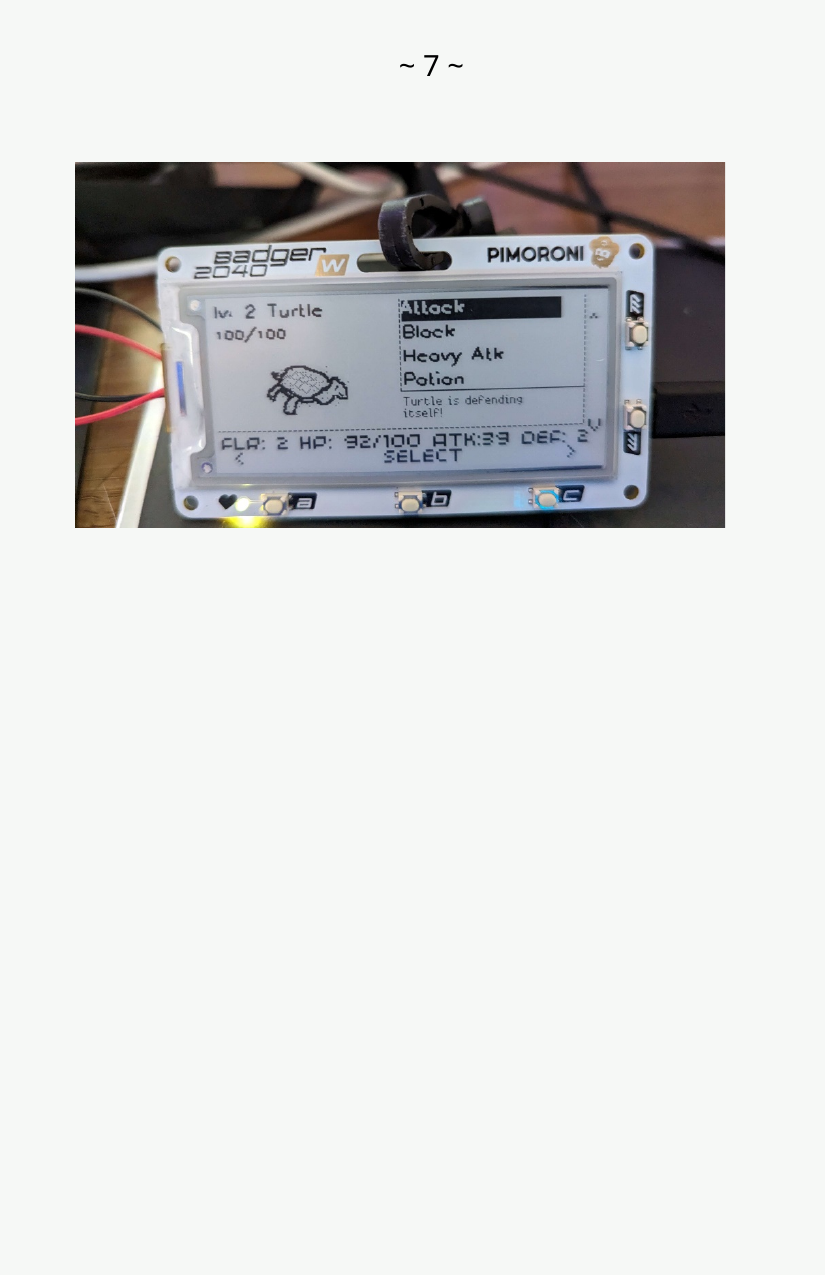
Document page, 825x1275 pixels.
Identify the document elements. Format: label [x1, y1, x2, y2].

picture [75, 162, 725, 528]
